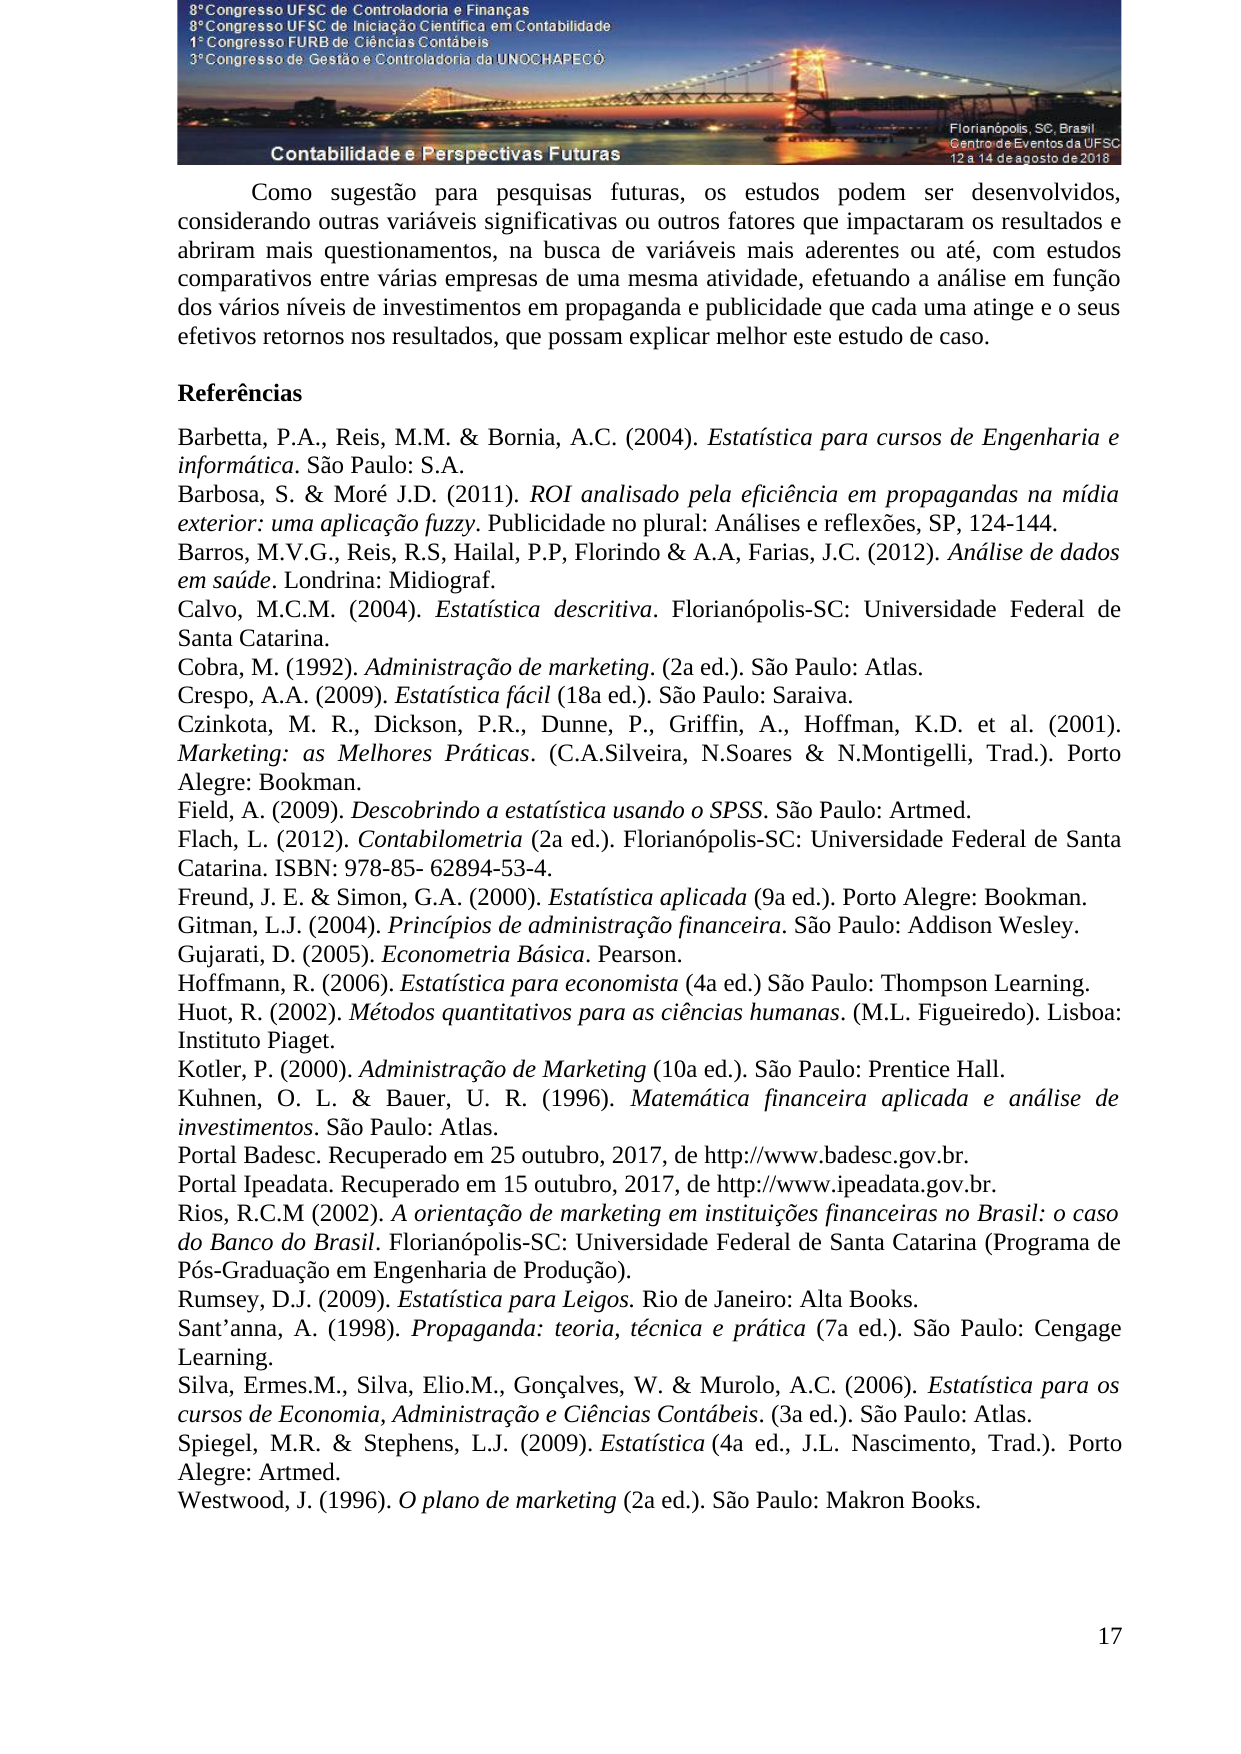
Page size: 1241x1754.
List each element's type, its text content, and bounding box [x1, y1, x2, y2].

text Gitman, L.J. (2004). Princípios de administração financeira. São Paulo: Addison Wesley. [177, 910, 1122, 939]
text Crespo, A.A. (2009). Estatística fácil (18a ed.). São Paulo: Saraiva. [177, 680, 1122, 709]
text Como sugestão para pesquisas futuras, os estudos podem ser desenvolvidos, considerando outras variáveis significativas ou outros fatores que impactaram os resultados e abriram mais questionamentos, na busca de variáveis mais aderentes ou até, com estudos comparativos entre várias empresas de uma mesma atividade, efetuando a análise em função dos vários níveis de investimentos em propaganda e publicidade que cada uma atinge e o seus efetivos retornos nos resultados, que possam explicar melhor este estudo de caso. [177, 177, 1122, 350]
text Spiegel, M.R. & Stephens, L.J. (2009). Estatística (4a ed., J.L. Nascimento, Trad.). Porto Alegre: Artmed. [177, 1428, 1122, 1485]
text Flach, L. (2012). Contabilometria (2a ed.). Florianópolis-SC: Universidade Federal de Santa Catarina. ISBN: 978-85- 62894-53-4. [177, 824, 1122, 882]
text Calvo, M.C.M. (2004). Estatística descritiva. Florianópolis-SC: Universidade Federal de Santa Catarina. [177, 594, 1122, 652]
text Barbetta, P.A., Reis, M.M. & Bornia, A.C. (2004). Estatística para cursos de Engenharia e informática. São Paulo: S.A. [177, 422, 1122, 479]
text Sant’anna, A. (1998). Propaganda: teoria, técnica e prática (7a ed.). São Paulo: Cengage Learning. [177, 1313, 1122, 1370]
text Barbosa, S. & Moré J.D. (2011). ROI analisado pela eficiência em propagandas na mídia exterior: uma aplicação fuzzy. Publicidade no plural: Análises e reflexões, SP, 124-144. [177, 479, 1122, 537]
text Portal Badesc. Recuperado em 25 outubro, 2017, de http://www.badesc.gov.br. [177, 1140, 1122, 1169]
text Huot, R. (2002). Métodos quantitativos para as ciências humanas. (M.L. Figueiredo). Lisboa: Instituto Piaget. [177, 997, 1122, 1054]
picture [177, 0, 1122, 165]
text Rios, R.C.M (2002). A orientação de marketing em instituições financeiras no Brasil: o caso do Banco do Brasil. Florianópolis-SC: Universidade Federal de Santa Catarina (Programa de Pós-Graduação em Engenharia de Produção). [177, 1198, 1122, 1284]
text Barros, M.V.G., Reis, R.S, Hailal, P.P, Florindo & A.A, Farias, J.C. (2012). Análise de dados em saúde. Londrina: Midiograf. [177, 537, 1122, 594]
text Kotler, P. (2000). Administração de Marketing (10a ed.). São Paulo: Prentice Hall. [177, 1054, 1122, 1083]
text Westwood, J. (1996). O plano de marketing (2a ed.). São Paulo: Makron Books. [177, 1485, 1122, 1514]
text Rumsey, D.J. (2009). Estatística para Leigos. Rio de Janeiro: Alta Books. [177, 1284, 1122, 1313]
text Czinkota, M. R., Dickson, P.R., Dunne, P., Griffin, A., Hoffman, K.D. et al. (2001). Marketing: as Melhores Práticas. (C.A.Silveira, N.Soares & N.Montigelli, Trad.). Porto Alegre: Bookman. [177, 709, 1122, 795]
text Field, A. (2009). Descobrindo a estatística usando o SPSS. São Paulo: Artmed. [177, 795, 1122, 824]
text Portal Ipeadata. Recuperado em 15 outubro, 2017, de http://www.ipeadata.gov.br. [177, 1169, 1122, 1198]
text Silva, Ermes.M., Silva, Elio.M., Gonçalves, W. & Murolo, A.C. (2006). Estatística para os cursos de Economia, Administração e Ciências Contábeis. (3a ed.). São Paulo: Atlas. [177, 1370, 1122, 1428]
text Freund, J. E. & Simon, G.A. (2000). Estatística aplicada (9a ed.). Porto Alegre: Bookman. [177, 882, 1122, 910]
list Referências [177, 378, 1122, 407]
text Hoffmann, R. (2006). Estatística para economista (4a ed.) São Paulo: Thompson Learning. [177, 968, 1122, 997]
text Gujarati, D. (2005). Econometria Básica. Pearson. [177, 939, 1122, 968]
text Cobra, M. (1992). Administração de marketing. (2a ed.). São Paulo: Atlas. [177, 652, 1122, 680]
text Kuhnen, O. L. & Bauer, U. R. (1996). Matemática financeira aplicada e análise de investimentos. São Paulo: Atlas. [177, 1083, 1122, 1140]
